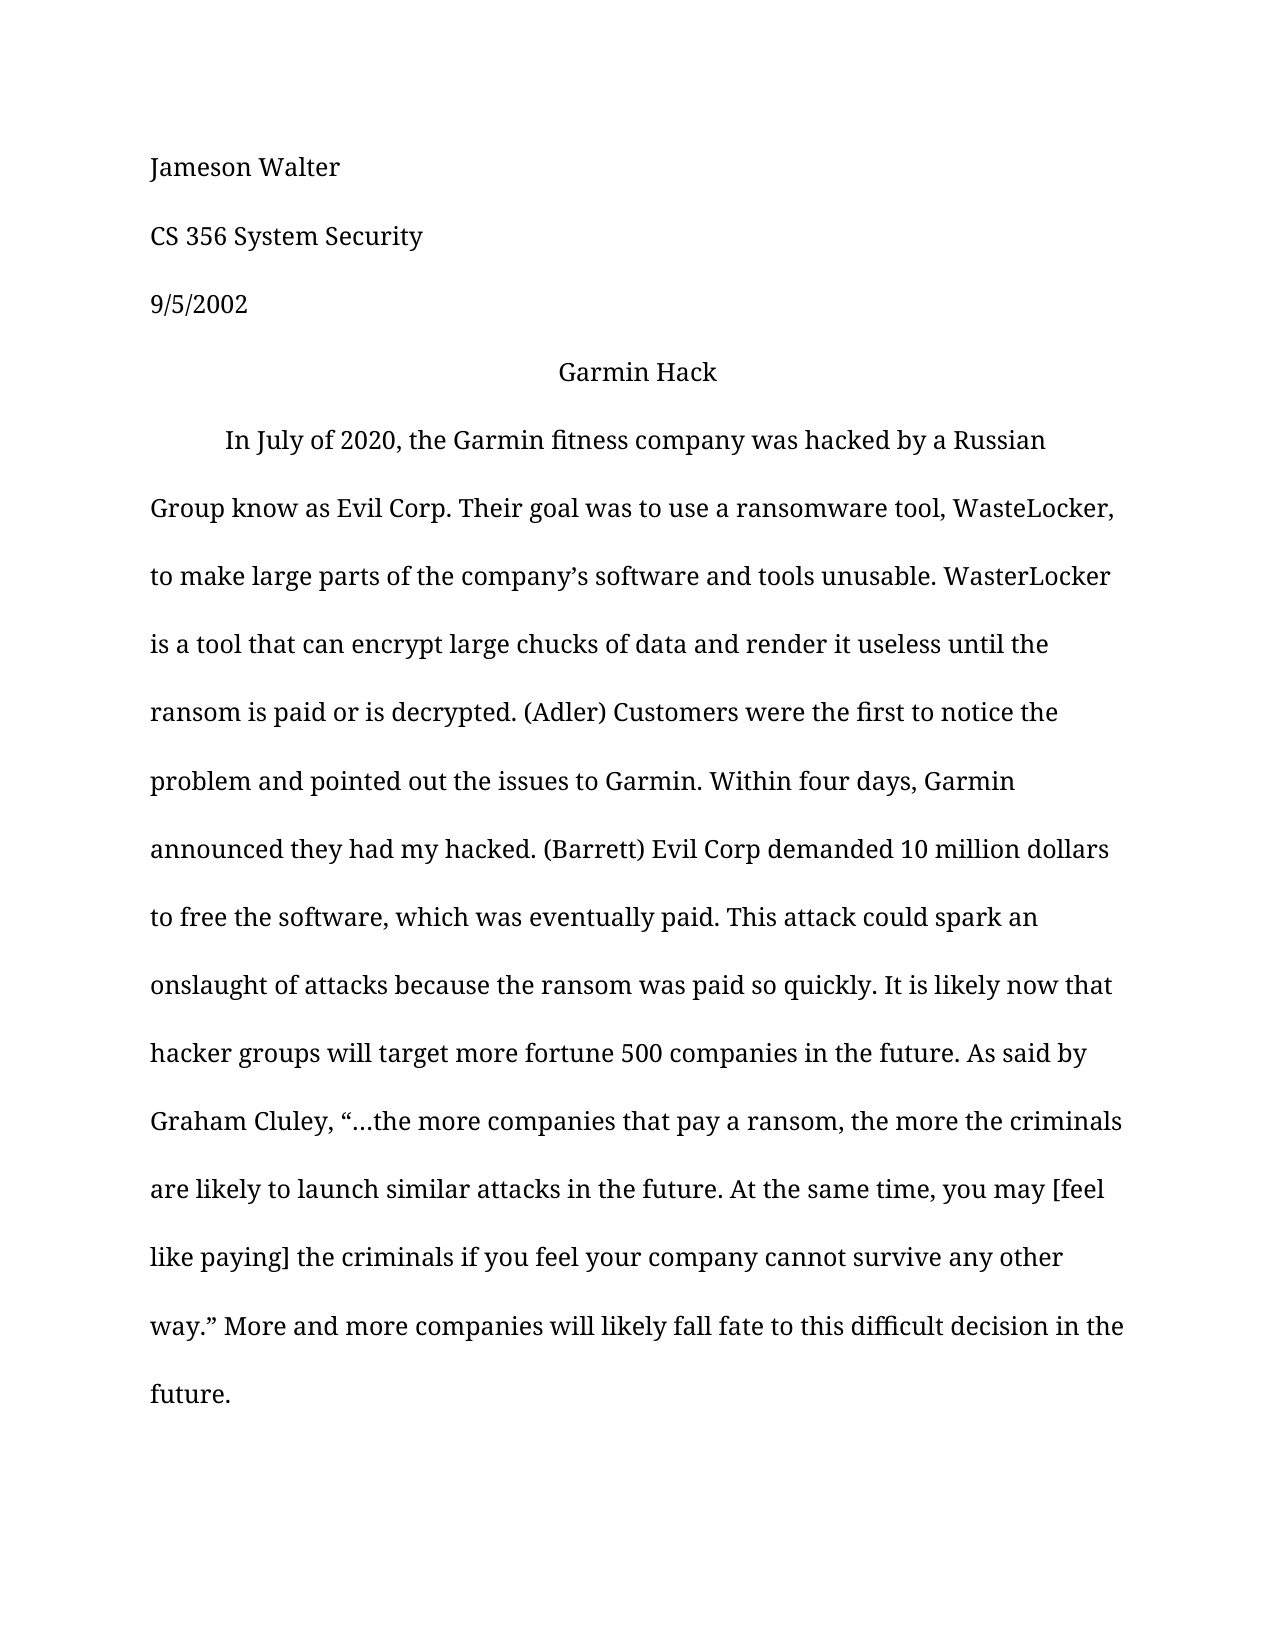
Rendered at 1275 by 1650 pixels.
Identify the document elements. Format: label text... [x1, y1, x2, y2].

text Jameson Walter [150, 150, 1125, 184]
text Garmin Hack [150, 354, 1125, 388]
text In July of 2020, the Garmin fitness company was hacked by a Russian Group know as Evil Corp. Their goal was to use a ransomware tool, WasteLocker, to make large parts of the company’s software and tools unusable. WasterLocker is a tool that can encrypt large chucks of data and render it useless until the ransom is paid or is decrypted. (Adler) Customers were the first to notice the problem and pointed out the issues to Garmin. Within four days, Garmin announced they had my hacked. (Barrett) Evil Corp demanded 10 million dollars to free the software, which was eventually paid. This attack could spark an onslaught of attacks because the ransom was paid so quickly. It is likely now that hacker groups will target more fortune 500 companies in the future. As said by Graham Cluley, “…the more companies that pay a ransom, the more the criminals are likely to launch similar attacks in the future. At the same time, you may [feel like paying] the criminals if you feel your company cannot survive any other way.” More and more companies will likely fall fate to this difficult decision in the future. [150, 422, 1125, 1410]
text 9/5/2002 [150, 286, 1125, 320]
text CS 356 System Security [150, 218, 1125, 252]
